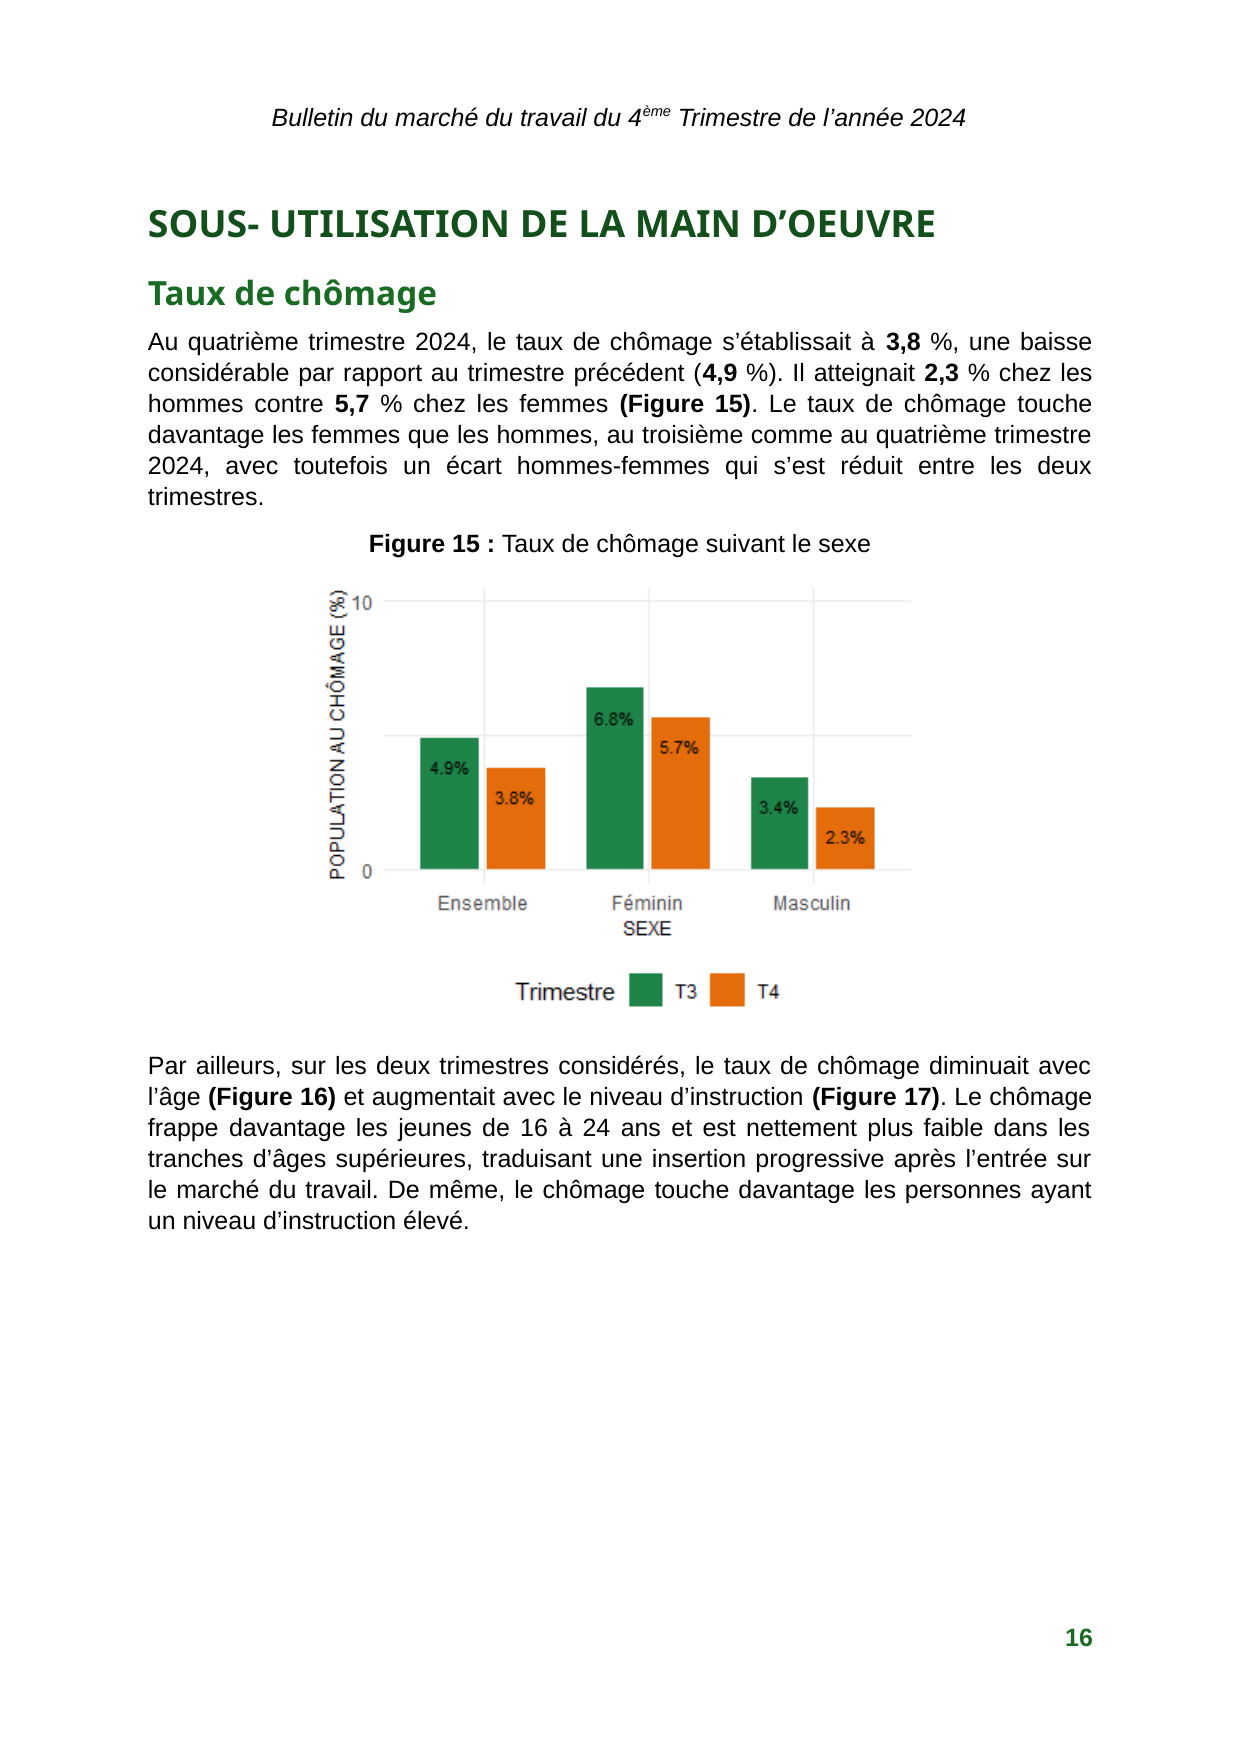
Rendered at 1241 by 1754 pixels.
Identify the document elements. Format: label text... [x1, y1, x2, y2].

subtitle SOUS- UTILISATION DE LA MAIN D’OEUVRE [148, 197, 1093, 248]
text Figure 15 : Taux de chômage suivant le sexe [148, 529, 1093, 558]
text Au quatrième trimestre 2024, le taux de chômage s’établissait à 3,8 %, une baisse considérable par rapport au trimestre précédent (4,9 %). Il atteignait 2,3 % chez les hommes contre 5,7 % chez les femmes (Figure 15). Le taux de chômage touche davantage les femmes que les hommes, au troisième comme au quatrième trimestre 2024, avec toutefois un écart hommes-femmes qui s’est réduit entre les deux trimestres. [148, 327, 1093, 511]
picture [317, 577, 924, 1032]
text Par ailleurs, sur les deux trimestres considérés, le taux de chômage diminuait avec l’âge (Figure 16) et augmentait avec le niveau d’instruction (Figure 17). Le chômage frappe davantage les jeunes de 16 à 24 ans et est nettement plus faible dans les tranches d’âges supérieures, traduisant une insertion progressive après l’entrée sur le marché du travail. De même, le chômage touche davantage les personnes ayant un niveau d’instruction élevé. [148, 1051, 1093, 1235]
subtitle Taux de chômage [148, 269, 1093, 315]
